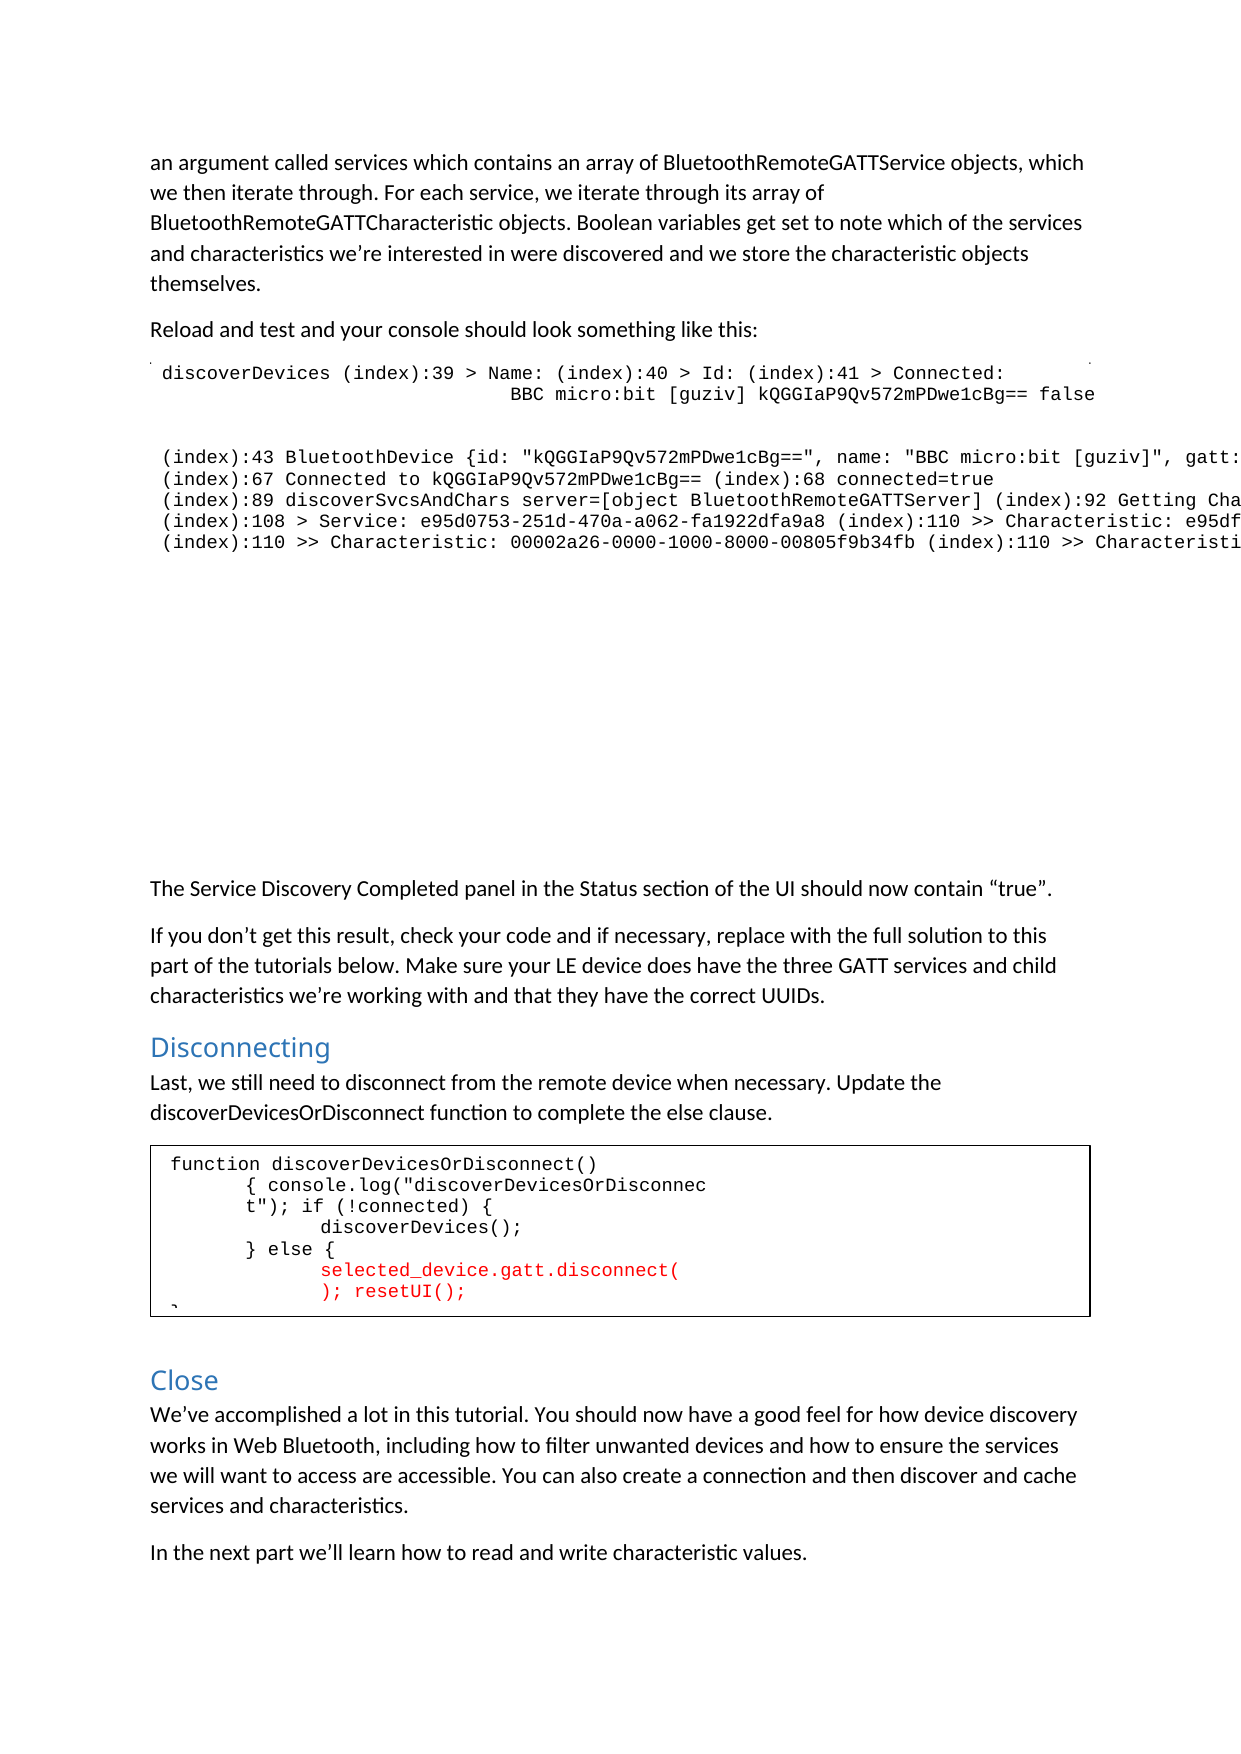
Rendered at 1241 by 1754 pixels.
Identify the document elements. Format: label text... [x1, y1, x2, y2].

text Last, we still need to disconnect from the remote device when necessary. Update the discoverDevicesOrDisconnect function to complete the else clause. [150, 1068, 945, 1126]
text Close [150, 1361, 1103, 1398]
text In the next part we’ll learn how to read and write characteristic values. [150, 1538, 1103, 1566]
text If you don’t get this result, check your code and if necessary, replace with the full solution to this part of the tutorials below. Make sure your LE device does have the three GATT services and child characteristics we’re working with and that they have the correct UUIDs. [150, 921, 1060, 1010]
text Disconnecting [150, 1029, 1103, 1066]
text We’ve accomplished a lot in this tutorial. You should now have a good feel for how device discovery works in Web Bluetooth, including how to filter unwanted devices and how to ensure the services we will want to access are accessible. You can also create a connection and then discover and cache services and characteristics. [150, 1401, 1081, 1519]
text an argument called services which contains an array of BluetoothRemoteGATTService objects, which we then iterate through. For each service, we iterate through its array of BluetoothRemoteGATTCharacteristic objects. Boolean variables get set to note which of the services and characteristics we’re interested in were discovered and we store the characteristic objects themselves. [150, 148, 1087, 297]
text The Service Discovery Completed panel in the Status section of the UI should now contain “true”. [150, 874, 1103, 902]
text Reload and test and your console should look something like this: [150, 316, 1103, 343]
